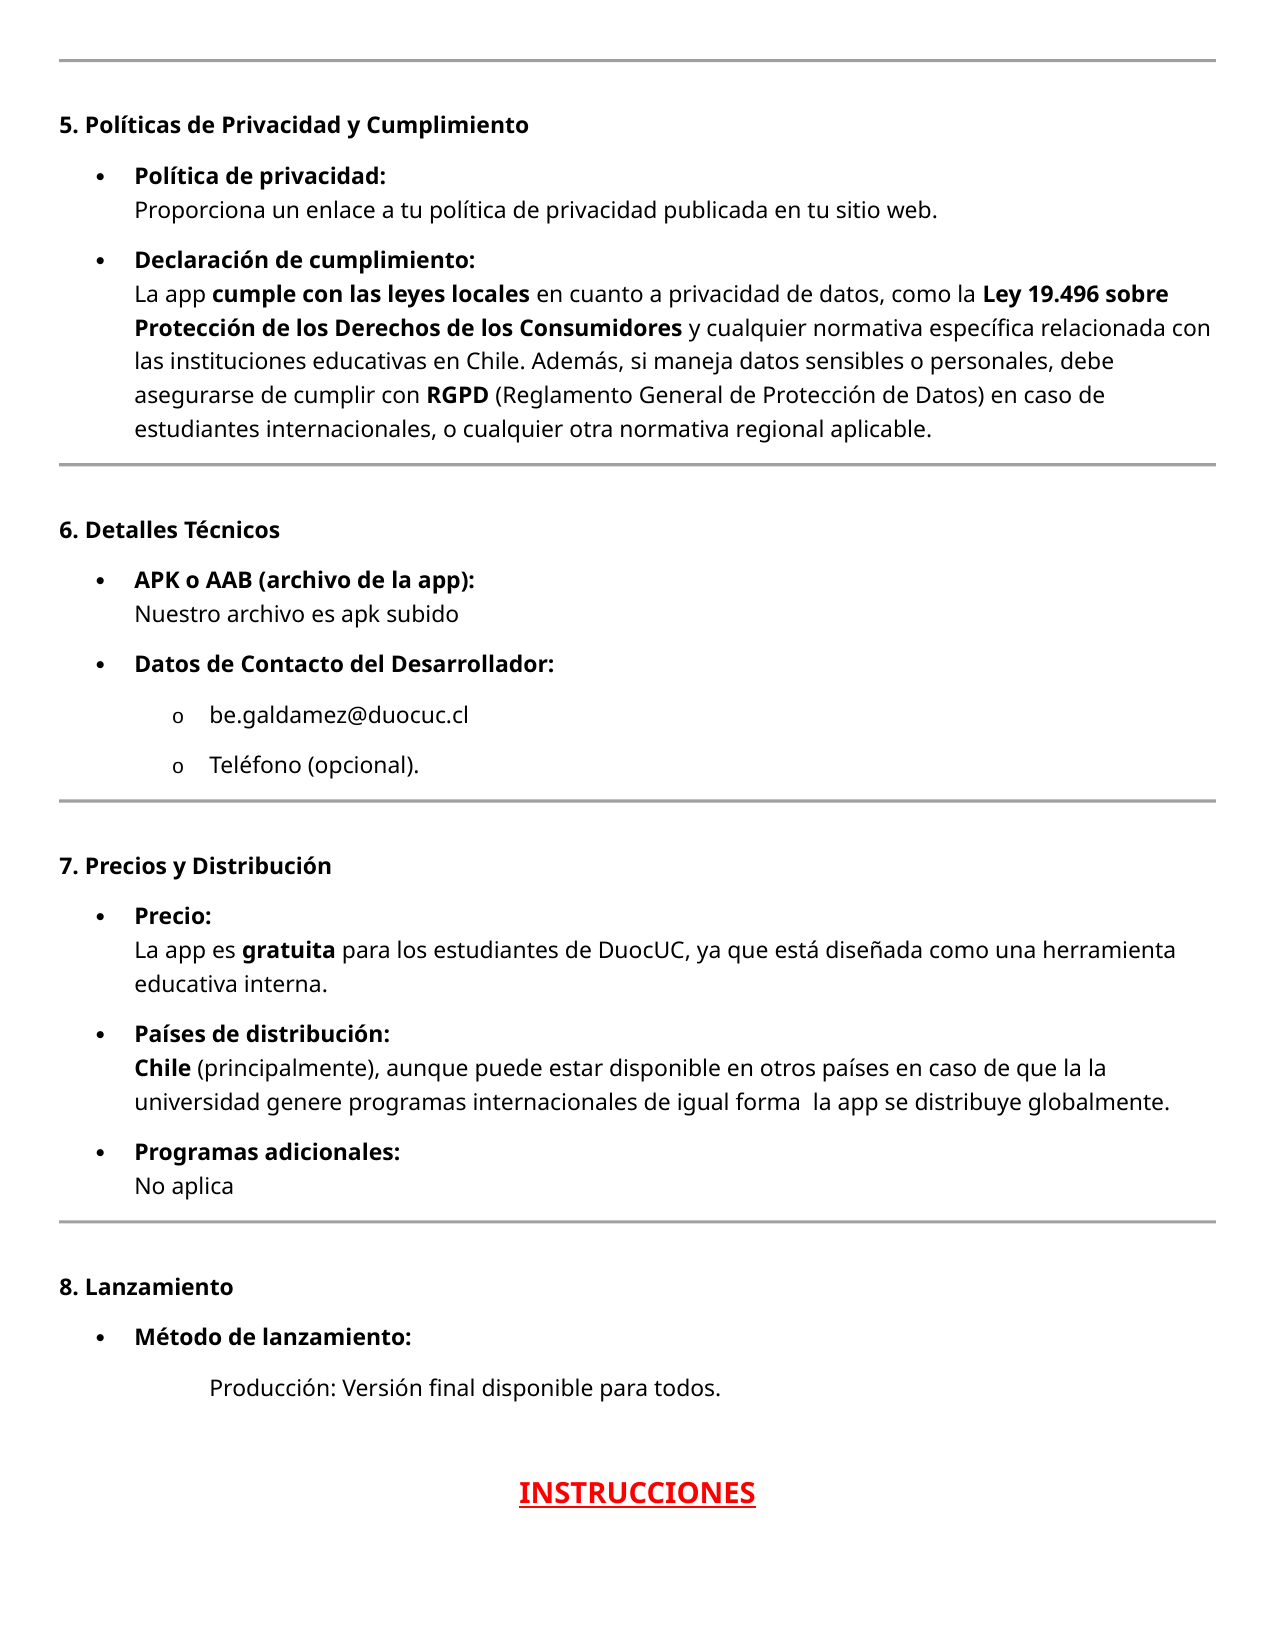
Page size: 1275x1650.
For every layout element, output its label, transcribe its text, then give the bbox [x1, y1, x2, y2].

text INSTRUCCIONES [59, 1472, 1216, 1512]
text Producción: Versión final disponible para todos. [209, 1372, 1216, 1403]
text 5. Políticas de Privacidad y Cumplimiento [59, 109, 1216, 141]
list Método de lanzamiento: [97, 1321, 1216, 1352]
list Teléfono (opcional). [172, 749, 1216, 780]
list Precio: La app es gratuita para los estudiantes de DuocUC, ya que está diseñada como una herramienta educativa interna. [97, 900, 1216, 999]
list Programas adicionales: No aplica [97, 1136, 1216, 1201]
list Declaración de cumplimiento: La app cumple con las leyes locales en cuanto a privacidad de datos, como la Ley 19.496 sobre Protección de los Derechos de los Consumidores y cualquier normativa específica relacionada con las instituciones educativas en Chile. Además, si maneja datos sensibles o personales, debe asegurarse de cumplir con RGPD (Reglamento General de Protección de Datos) en caso de estudiantes internacionales, o cualquier otra normativa regional aplicable. [97, 244, 1216, 444]
list Política de privacidad: Proporciona un enlace a tu política de privacidad publicada en tu sitio web. [97, 160, 1216, 225]
text 8. Lanzamiento [59, 1271, 1216, 1302]
text 7. Precios y Distribución [59, 850, 1216, 881]
list APK o AAB (archivo de la app): Nuestro archivo es apk subido [97, 564, 1216, 629]
list Países de distribución: Chile (principalmente), aunque puede estar disponible en otros países en caso de que la la universidad genere programas internacionales de igual forma la app se distribuye globalmente. [97, 1018, 1216, 1117]
text 6. Detalles Técnicos [59, 514, 1216, 545]
list Datos de Contacto del Desarrollador: [97, 648, 1216, 679]
list be.galdamez@duocuc.cl [172, 699, 1216, 730]
